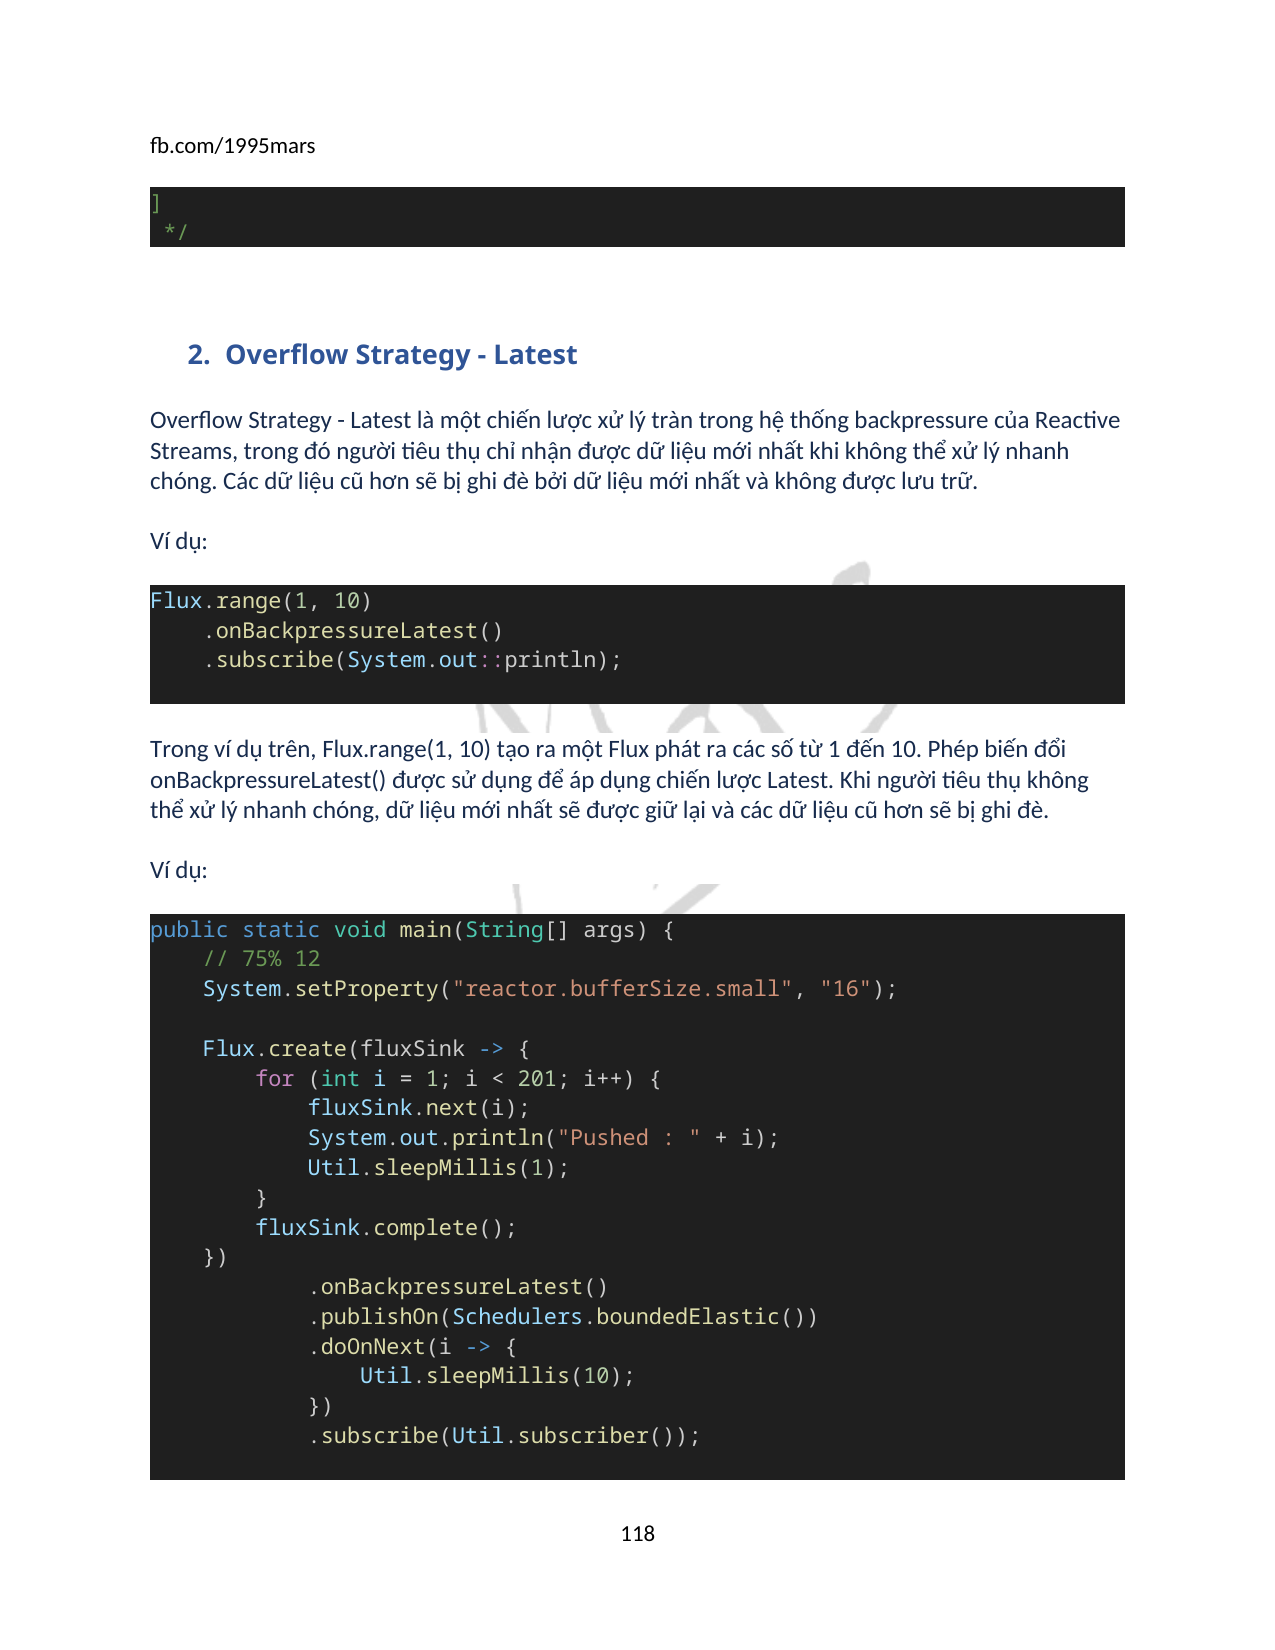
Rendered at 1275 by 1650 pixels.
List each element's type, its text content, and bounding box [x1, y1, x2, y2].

text Util.sleepMillis(10); [150, 1361, 1125, 1390]
text .publishOn(Schedulers.boundedElastic()) [150, 1301, 1125, 1331]
text }) [150, 1241, 1125, 1271]
text ] [150, 187, 1125, 217]
text .onBackpressureLatest() [150, 615, 1125, 644]
subtitle Overflow Strategy - Latest [187, 336, 1125, 372]
text .subscribe(Util.subscriber()); [150, 1420, 1125, 1450]
text Flux.create(fluxSink -> { [150, 1033, 1125, 1063]
text Ví dụ: [150, 854, 1125, 884]
text Flux.range(1, 10) [150, 585, 1125, 615]
text public static void main(String[] args) { [150, 914, 1125, 943]
text System.out.println("Pushed : " + i); [150, 1122, 1125, 1152]
text Overflow Strategy - Latest là một chiến lược xử lý tràn trong hệ thống backpressure của Reactive Streams, trong đó người tiêu thụ chỉ nhận được dữ liệu mới nhất khi không thể xử lý nhanh chóng. Các dữ liệu cũ hơn sẽ bị ghi đè bởi dữ liệu mới nhất và không được lưu trữ. [150, 404, 1125, 496]
text Trong ví dụ trên, Flux.range(1, 10) tạo ra một Flux phát ra các số từ 1 đến 10. Phép biến đổi onBackpressureLatest() được sử dụng để áp dụng chiến lược Latest. Khi người tiêu thụ không thể xử lý nhanh chóng, dữ liệu mới nhất sẽ được giữ lại và các dữ liệu cũ hơn sẽ bị ghi đè. [150, 733, 1125, 825]
text .doOnNext(i -> { [150, 1331, 1125, 1361]
text }) [150, 1390, 1125, 1420]
text fluxSink.next(i); [150, 1092, 1125, 1122]
text .subscribe(System.out::println); [150, 644, 1125, 674]
text System.setProperty("reactor.bufferSize.small", "16"); [150, 973, 1125, 1003]
text Ví dụ: [150, 525, 1125, 556]
text // 75% 12 [150, 943, 1125, 973]
text fluxSink.complete(); [150, 1212, 1125, 1241]
text Util.sleepMillis(1); [150, 1152, 1125, 1182]
text } [150, 1182, 1125, 1212]
text for (int i = 1; i < 201; i++) { [150, 1063, 1125, 1092]
text .onBackpressureLatest() [150, 1271, 1125, 1301]
text */ [150, 217, 1125, 247]
